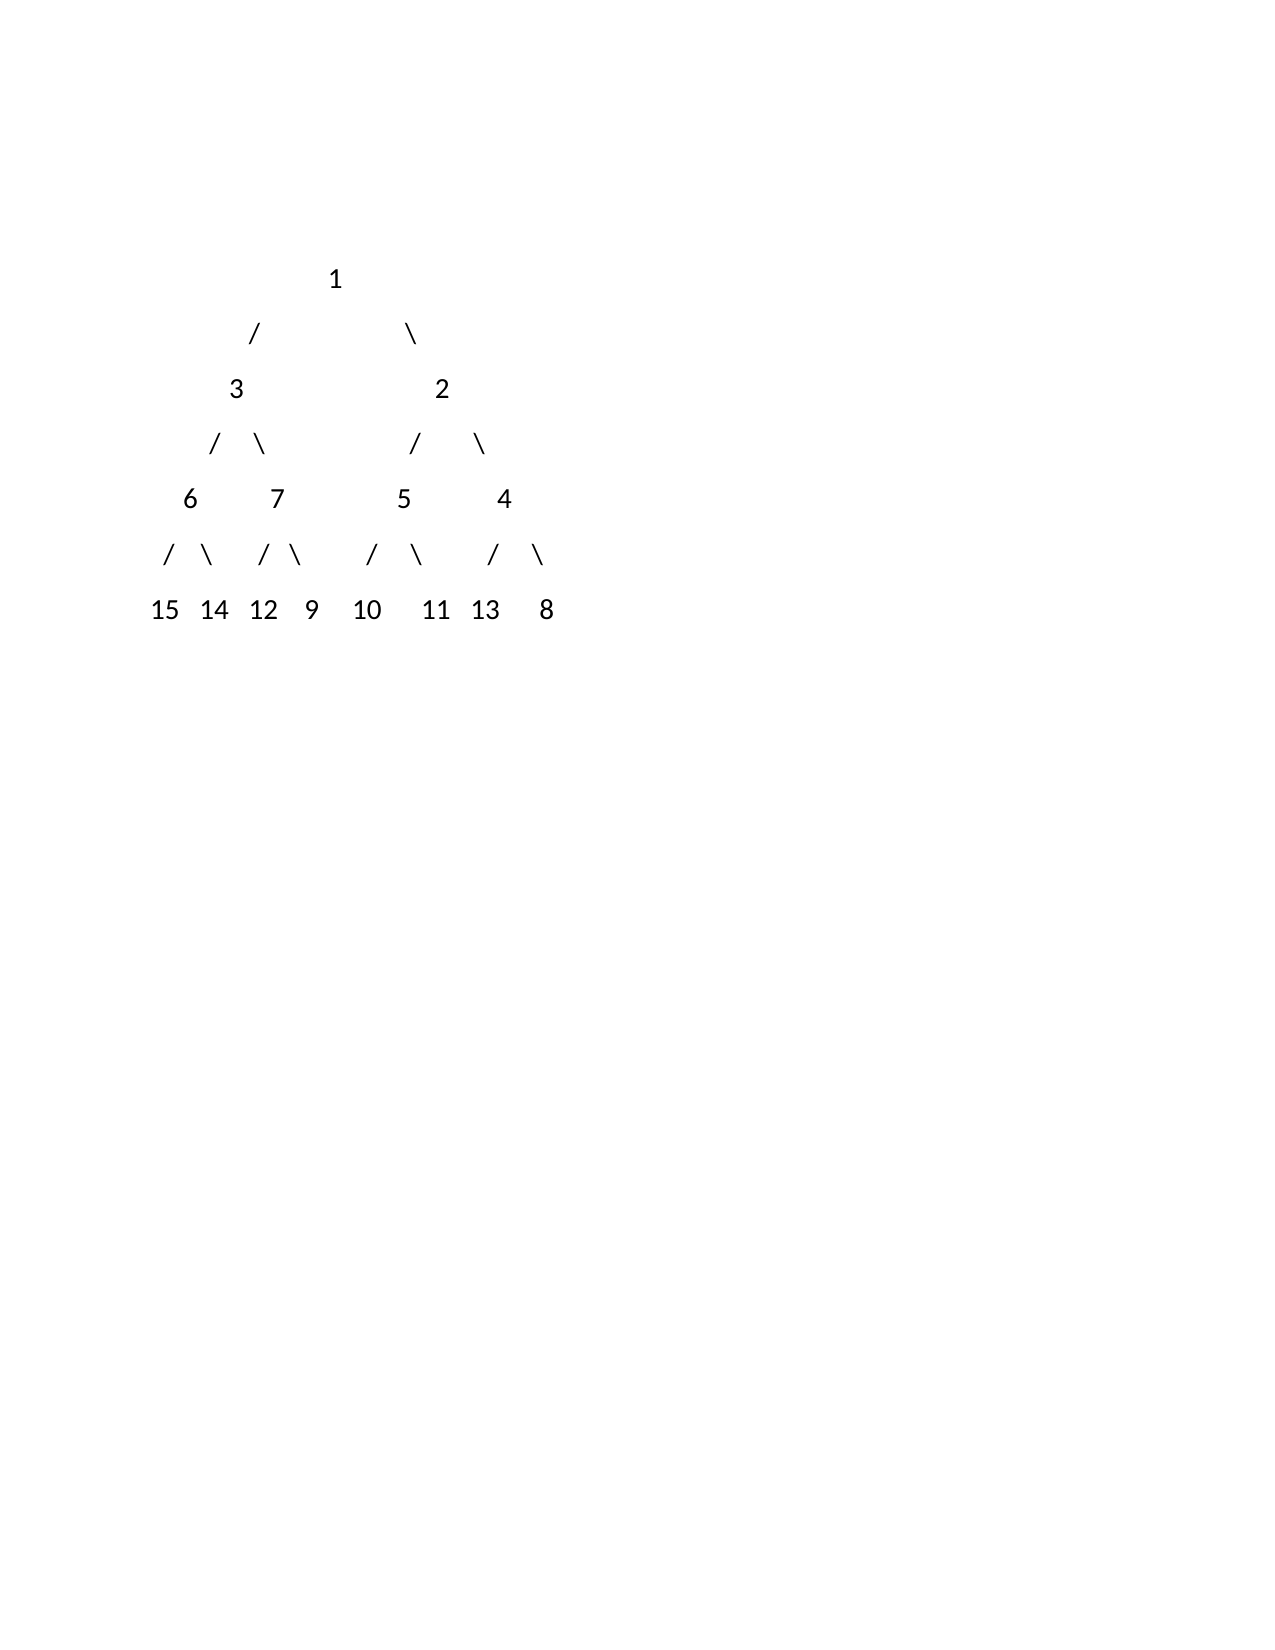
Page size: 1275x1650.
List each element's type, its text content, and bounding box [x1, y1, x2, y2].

text / \ / \ [150, 426, 1125, 461]
text / \ [150, 315, 1125, 351]
text / \ / \ / \ / \ [150, 536, 1125, 571]
text 6 7 5 4 [150, 481, 1125, 516]
text 3 2 [150, 370, 1125, 406]
text 15 14 12 9 10 11 13 8 [150, 591, 1125, 626]
text 1 [150, 260, 1125, 296]
